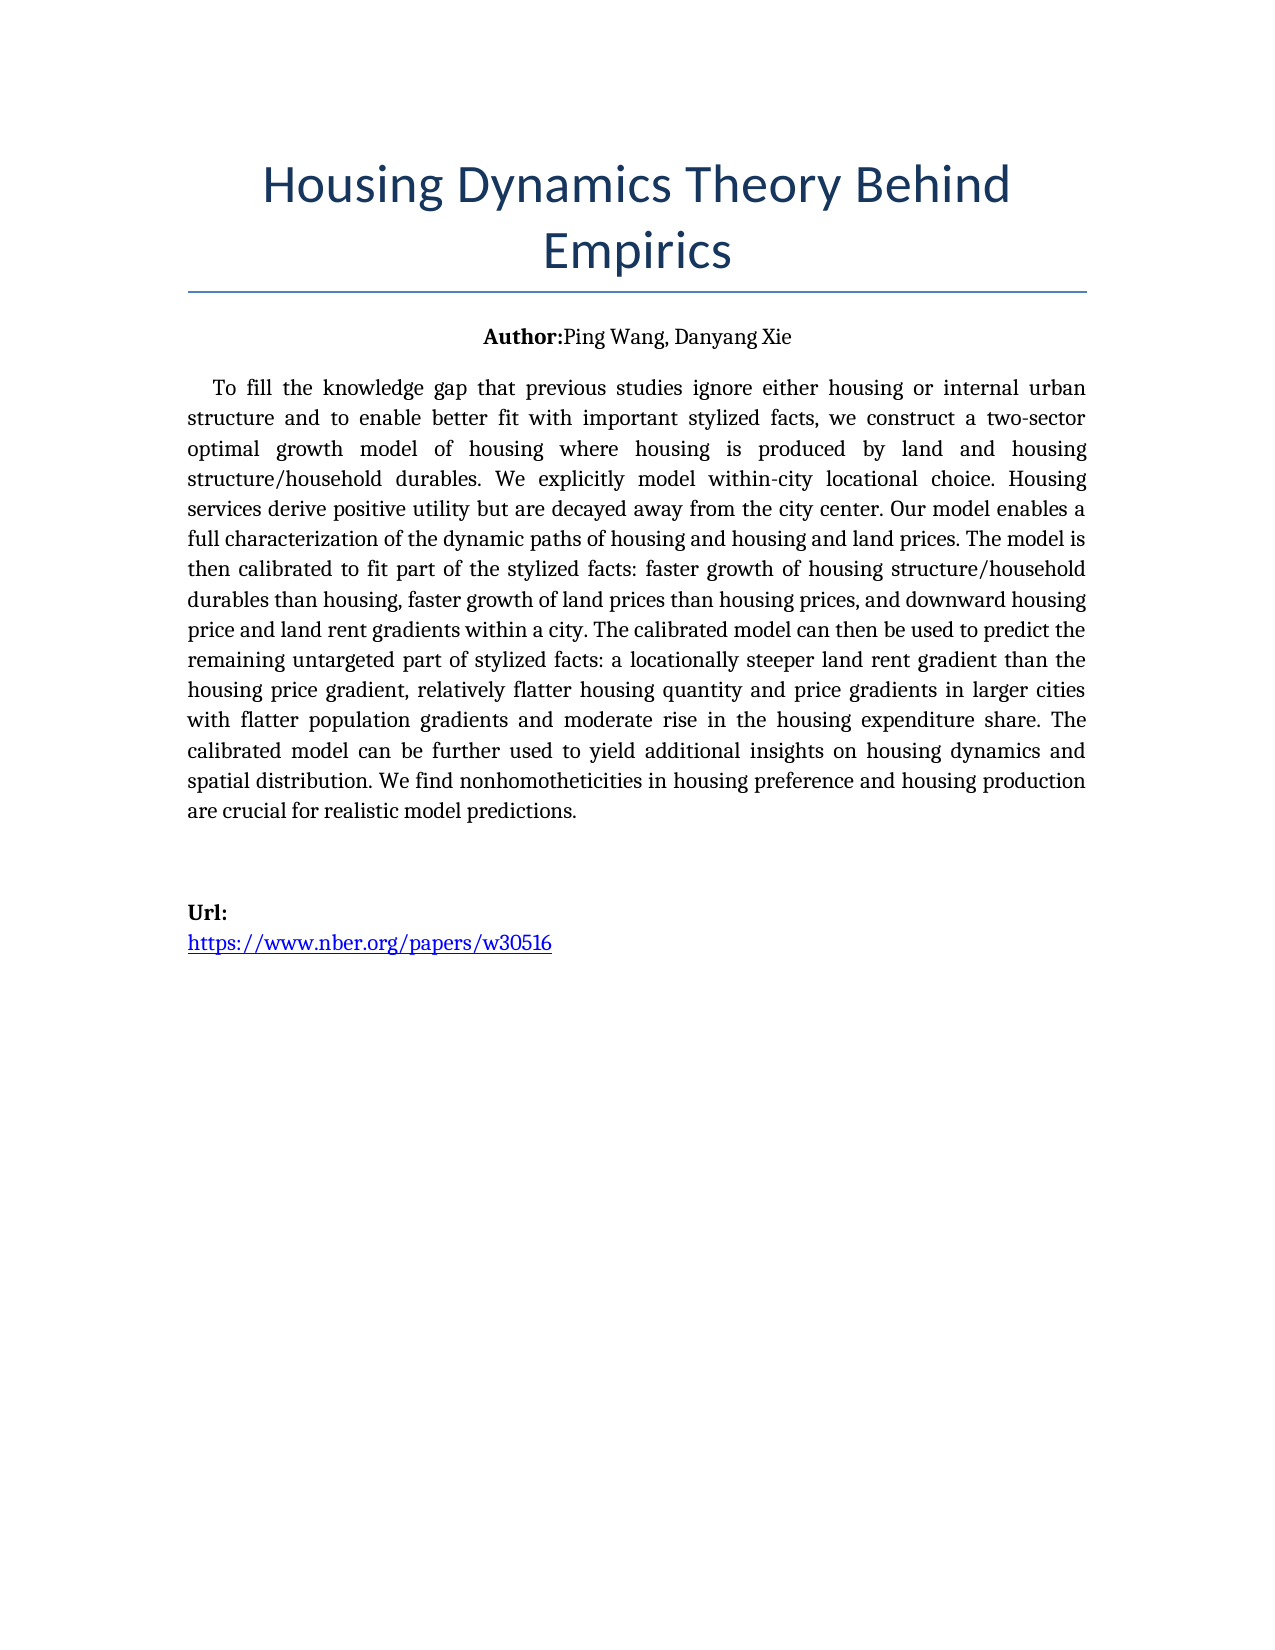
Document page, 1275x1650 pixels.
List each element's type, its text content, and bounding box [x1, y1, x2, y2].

text Author:Ping Wang, Danyang Xie [187, 324, 1087, 350]
text Url: https://www.nber.org/papers/w30516 [187, 900, 1087, 957]
text To fill the knowledge gap that previous studies ignore either housing or internal urban structure and to enable better fit with important stylized facts, we construct a two-sector optimal growth model of housing where housing is produced by land and housing structure/household durables. We explicitly model within-city locational choice. Housing services derive positive utility but are decayed away from the city center. Our model enables a full characterization of the dynamic paths of housing and housing and land prices. The model is then calibrated to fit part of the stylized facts: faster growth of housing structure/household durables than housing, faster growth of land prices than housing prices, and downward housing price and land rent gradients within a city. The calibrated model can then be used to predict the remaining untargeted part of stylized facts: a locationally steeper land rent gradient than the housing price gradient, relatively flatter housing quantity and price gradients in larger cities with flatter population gradients and moderate rise in the housing expenditure share. The calibrated model can be further used to yield additional insights on housing dynamics and spatial distribution. We find nonhomotheticities in housing preference and housing production are crucial for realistic model predictions. [187, 375, 1087, 824]
title Housing Dynamics Theory Behind Empirics [187, 150, 1087, 293]
